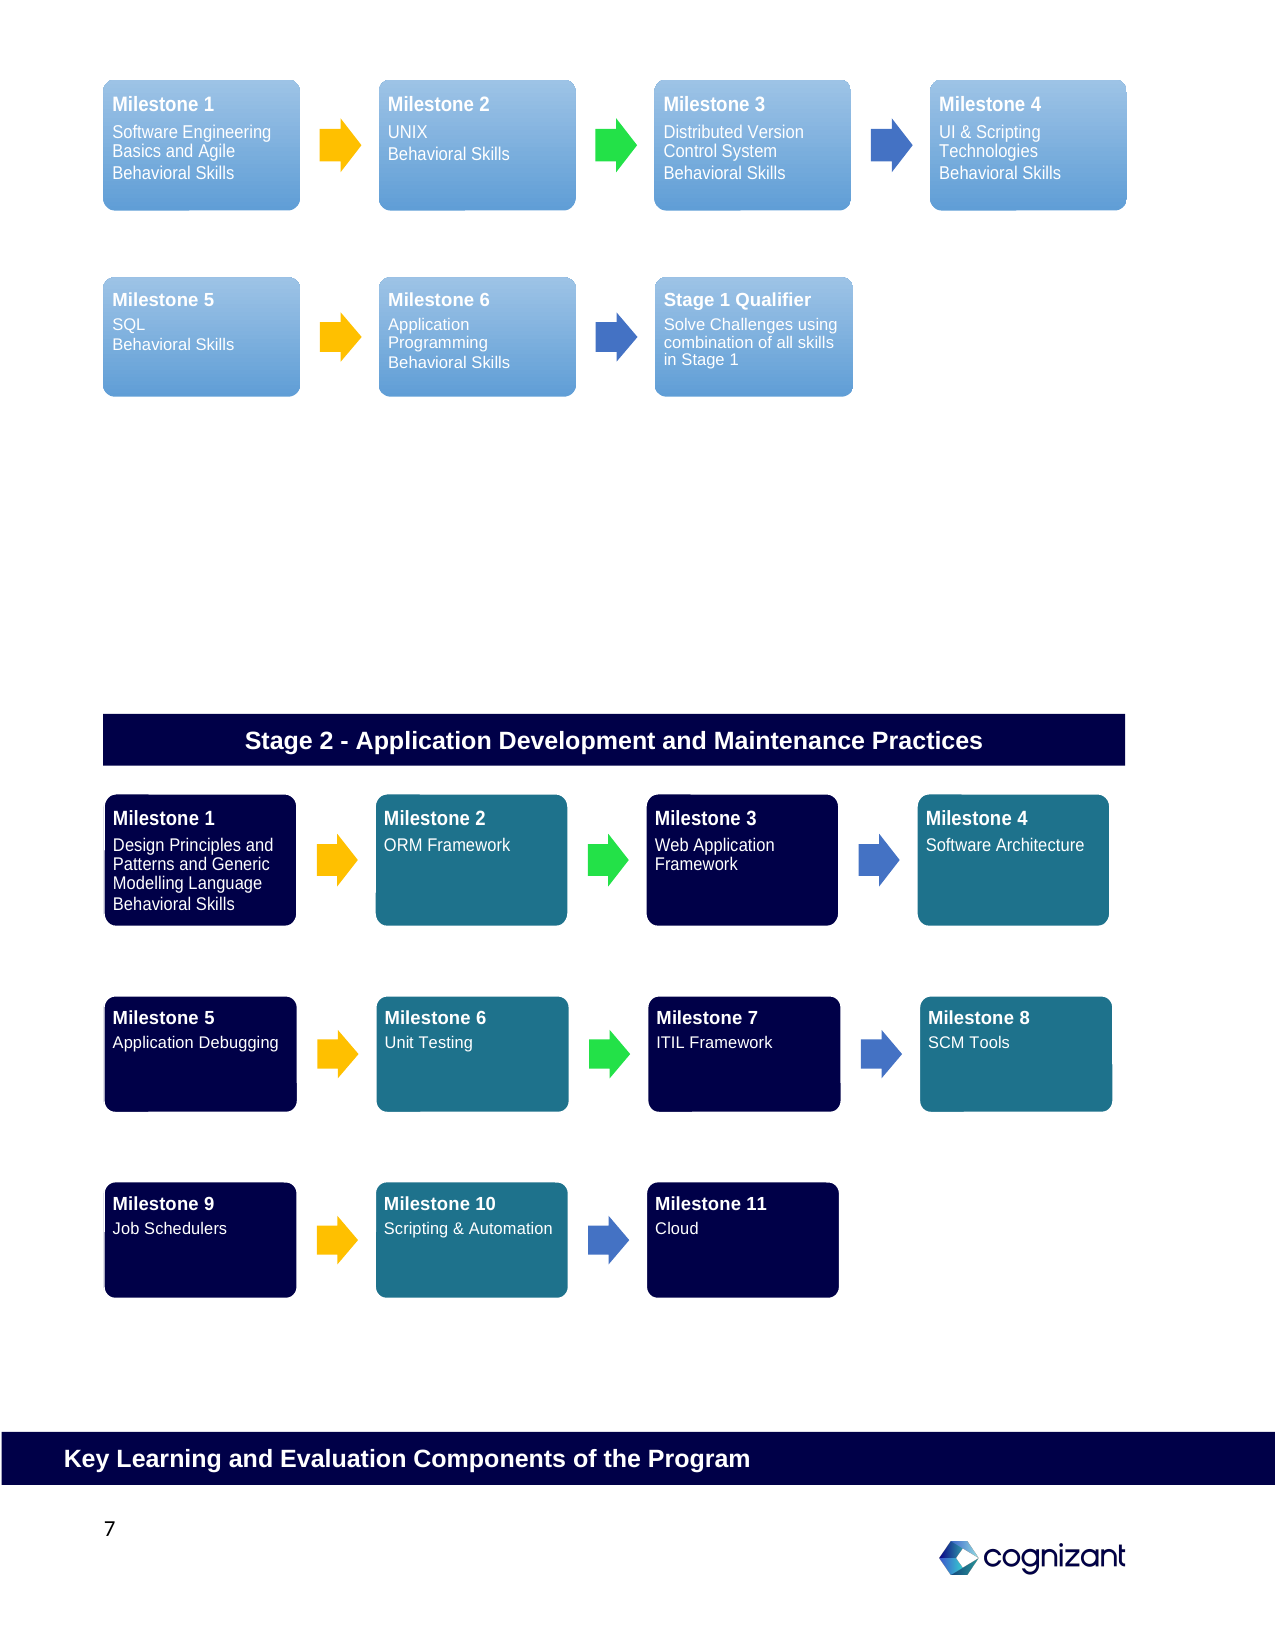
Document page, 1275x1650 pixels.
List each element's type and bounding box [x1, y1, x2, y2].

picture [939, 1541, 1125, 1575]
